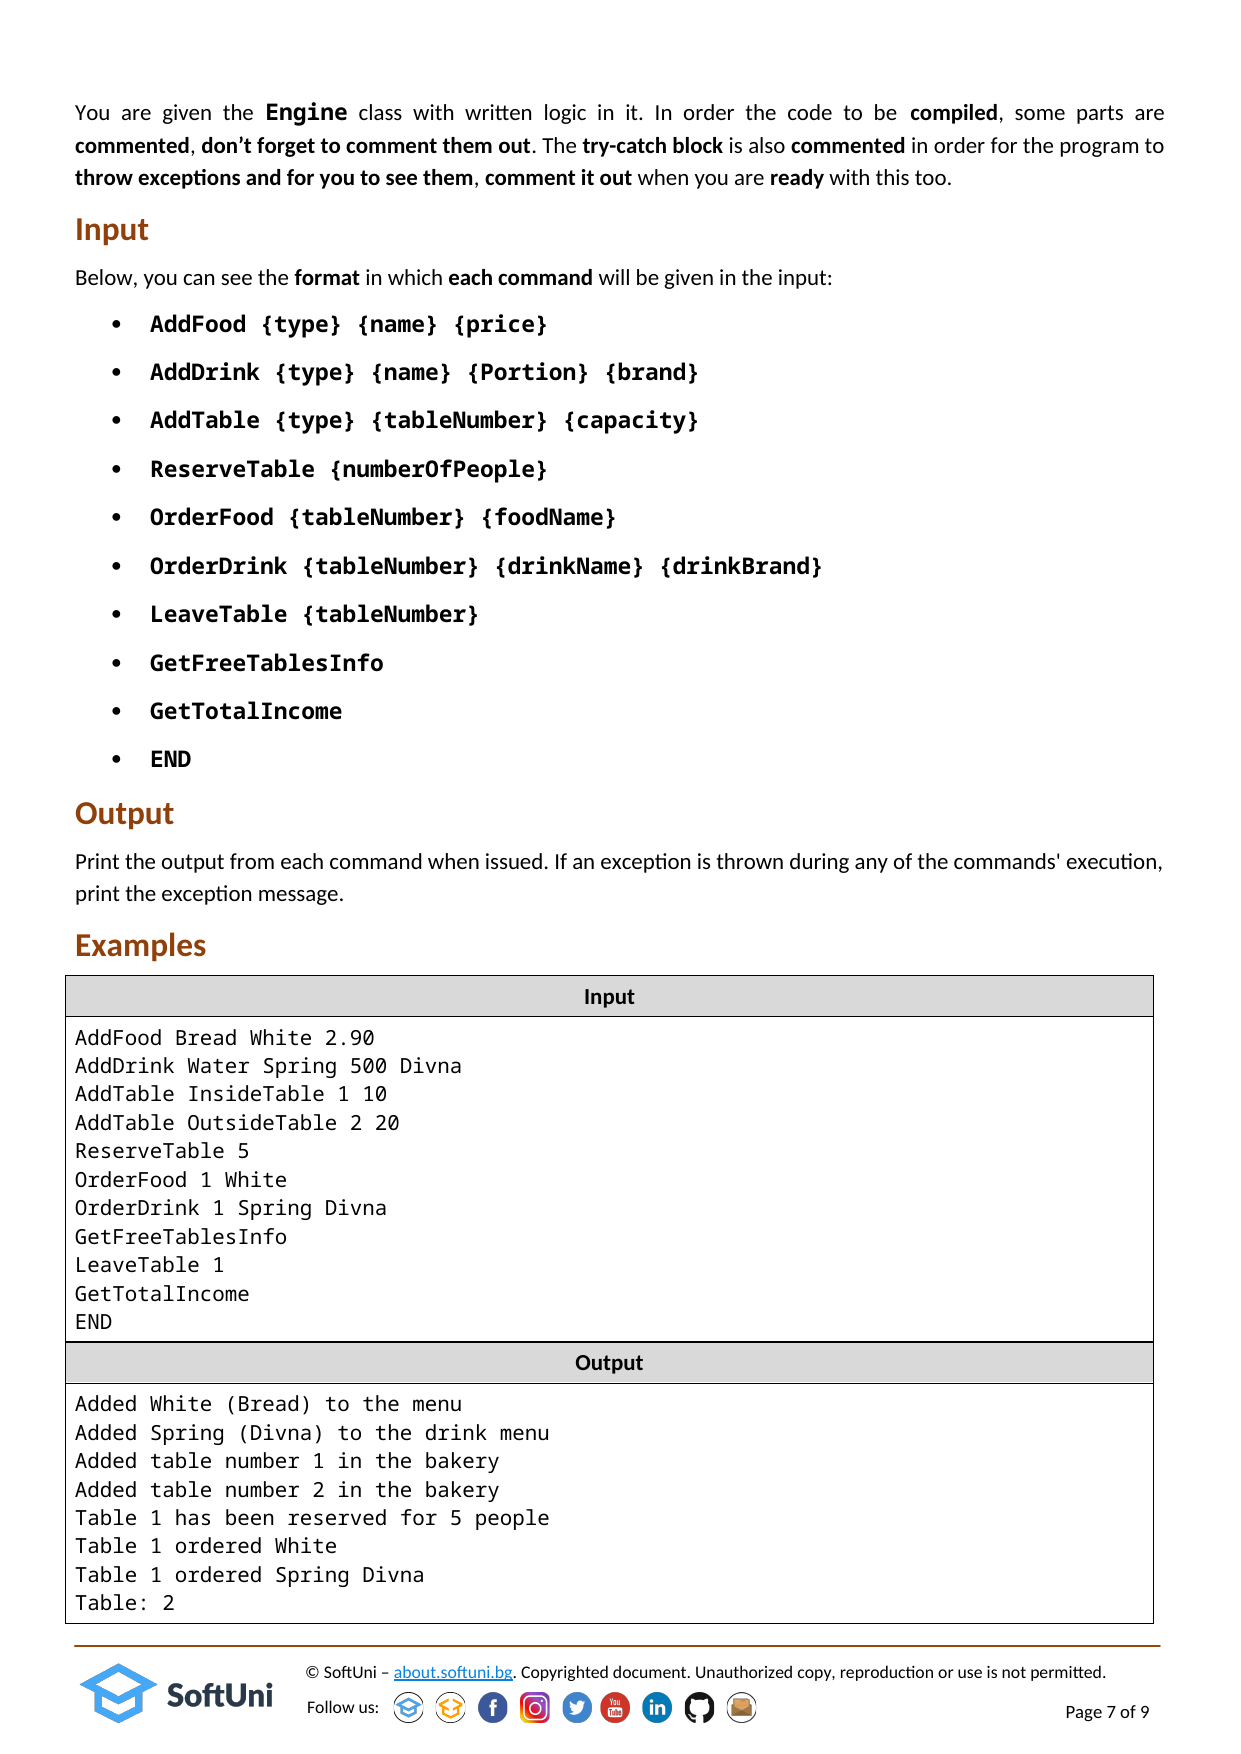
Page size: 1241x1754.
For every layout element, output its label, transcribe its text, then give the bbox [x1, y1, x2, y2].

picture [684, 1692, 715, 1723]
picture [642, 1692, 651, 1701]
text Below, you can see the format in which each command will be given in the input: [75, 263, 1165, 291]
table_cell Output [66, 1343, 1153, 1382]
list AddTable {type} {tableNumber} {capacity} [112, 404, 1165, 436]
picture [663, 1692, 672, 1701]
picture [73, 1658, 279, 1729]
picture [600, 1692, 630, 1723]
picture [663, 1714, 672, 1723]
picture [642, 1714, 651, 1723]
subtitle Examples [75, 924, 1165, 964]
list GetFreeTablesInfo [112, 647, 1165, 678]
subtitle Input [75, 208, 1165, 248]
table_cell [66, 1384, 1153, 1623]
table_header Input [66, 976, 1153, 1016]
list END [112, 743, 1165, 775]
picture [393, 1692, 424, 1723]
picture [435, 1692, 466, 1723]
list OrderDrink {tableNumber} {drinkName} {drinkBrand} [112, 550, 1165, 581]
list AddFood {type} {name} {price} [112, 307, 1165, 339]
list GetTotalIncome [112, 695, 1165, 726]
list OrderFood {tableNumber} {foodName} [112, 501, 1165, 532]
picture [562, 1692, 592, 1723]
list LeaveTable {tableNumber} [112, 598, 1165, 629]
subtitle Output [75, 792, 1165, 833]
text Print the output from each command when issued. If an exception is thrown during any of the commands' execution, print the exception message. [75, 847, 1165, 907]
picture [656, 1705, 665, 1714]
list ReserveTable {numberOfPeople} [112, 453, 1165, 484]
picture [520, 1692, 550, 1723]
list AddDrink {type} {name} {Portion} {brand} [112, 356, 1165, 387]
picture [478, 1692, 508, 1723]
table_cell AddFood Bread White 2.90 AddDrink Water Spring 500 Divna AddTable InsideTable 1 10 AddTable OutsideTable 2 20 ReserveTable 5 OrderFood 1 White OrderDrink 1 Spring Divna GetFreeTablesInfo LeaveTable 1 GetTotalIncome END [66, 1017, 1153, 1341]
picture [726, 1692, 757, 1723]
text You are given the Engine class with written logic in it. In order the code to be compiled, some parts are commented, don’t forget to comment them out. The try-catch block is also commented in order for the program to throw exceptions and for you to see them, comment it out when you are ready with this too. [75, 95, 1165, 191]
